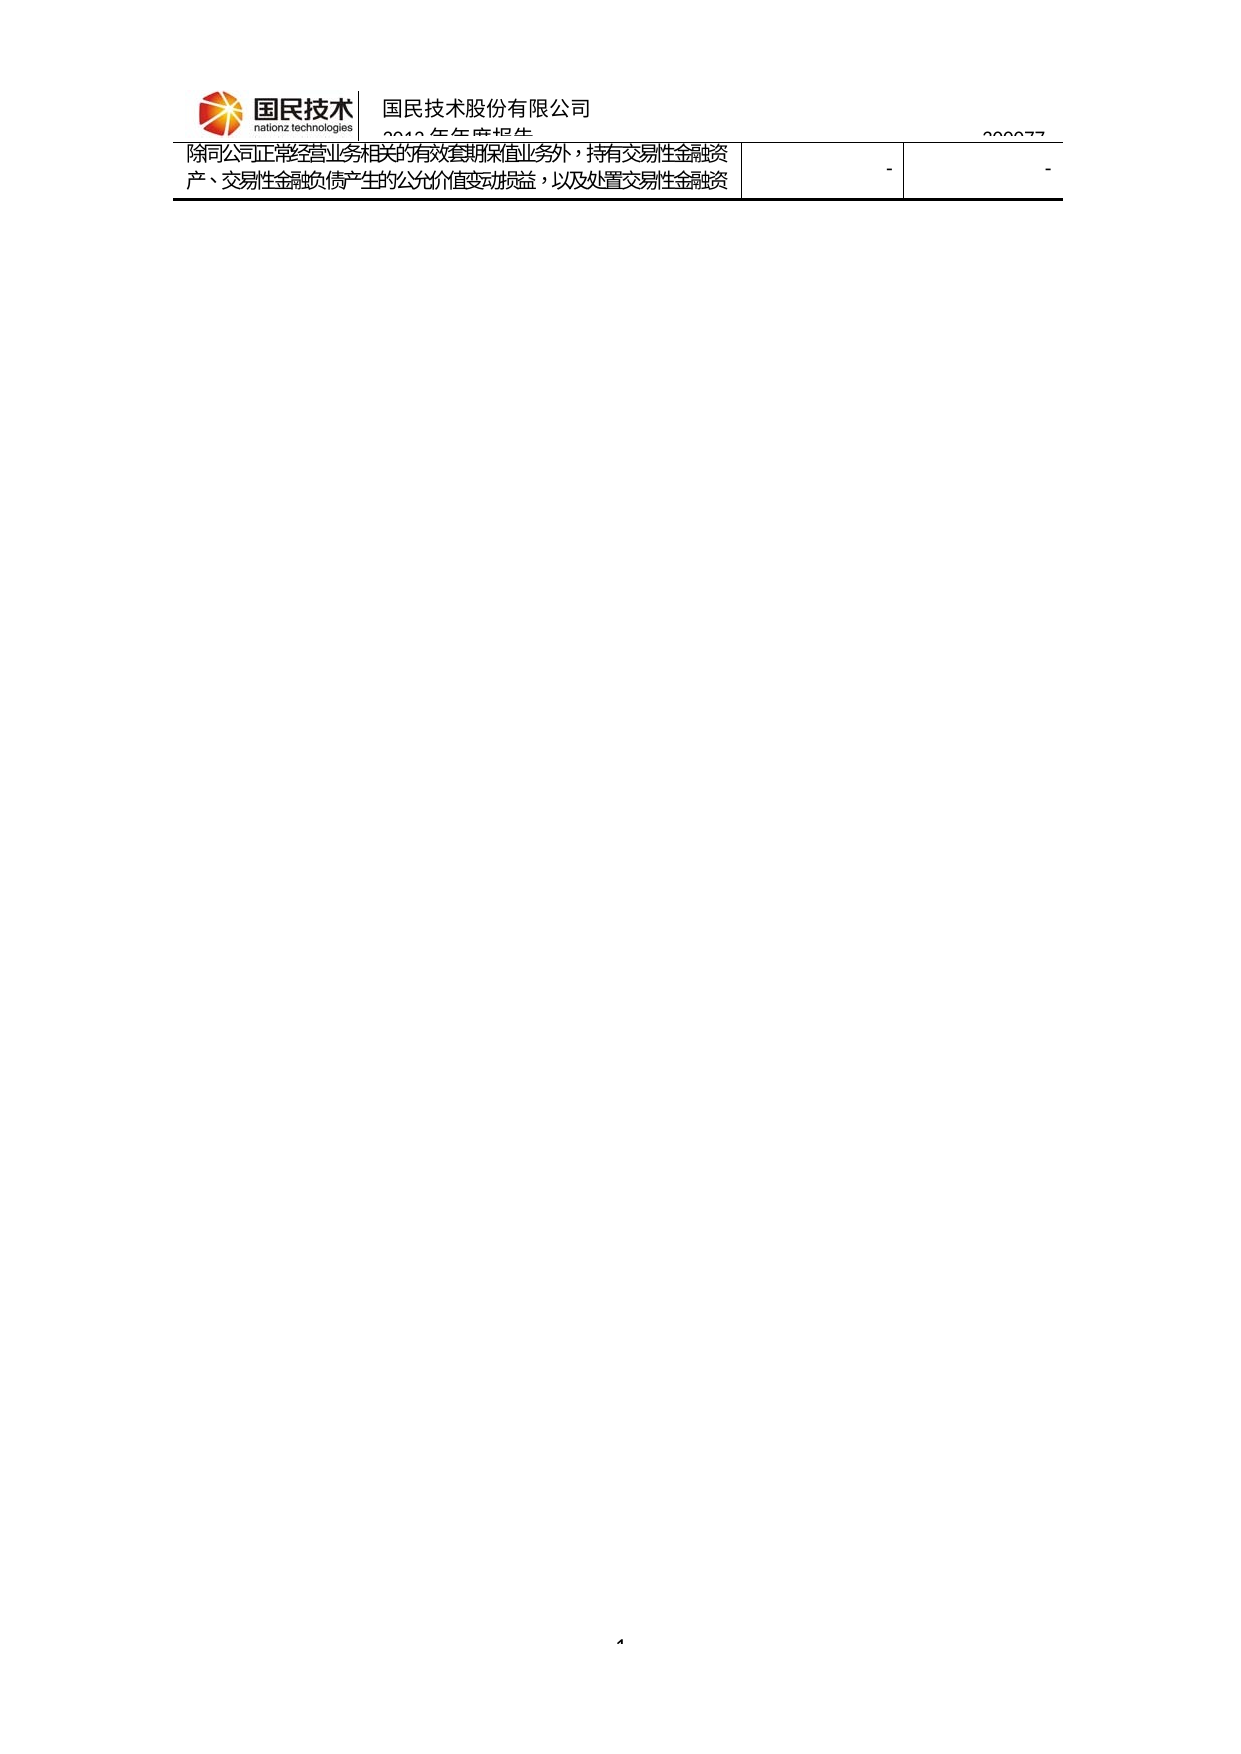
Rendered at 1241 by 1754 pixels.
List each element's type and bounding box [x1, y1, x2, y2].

picture [185, 90, 365, 138]
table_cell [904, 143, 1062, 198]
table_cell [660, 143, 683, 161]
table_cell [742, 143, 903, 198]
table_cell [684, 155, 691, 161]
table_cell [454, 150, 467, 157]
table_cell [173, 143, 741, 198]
